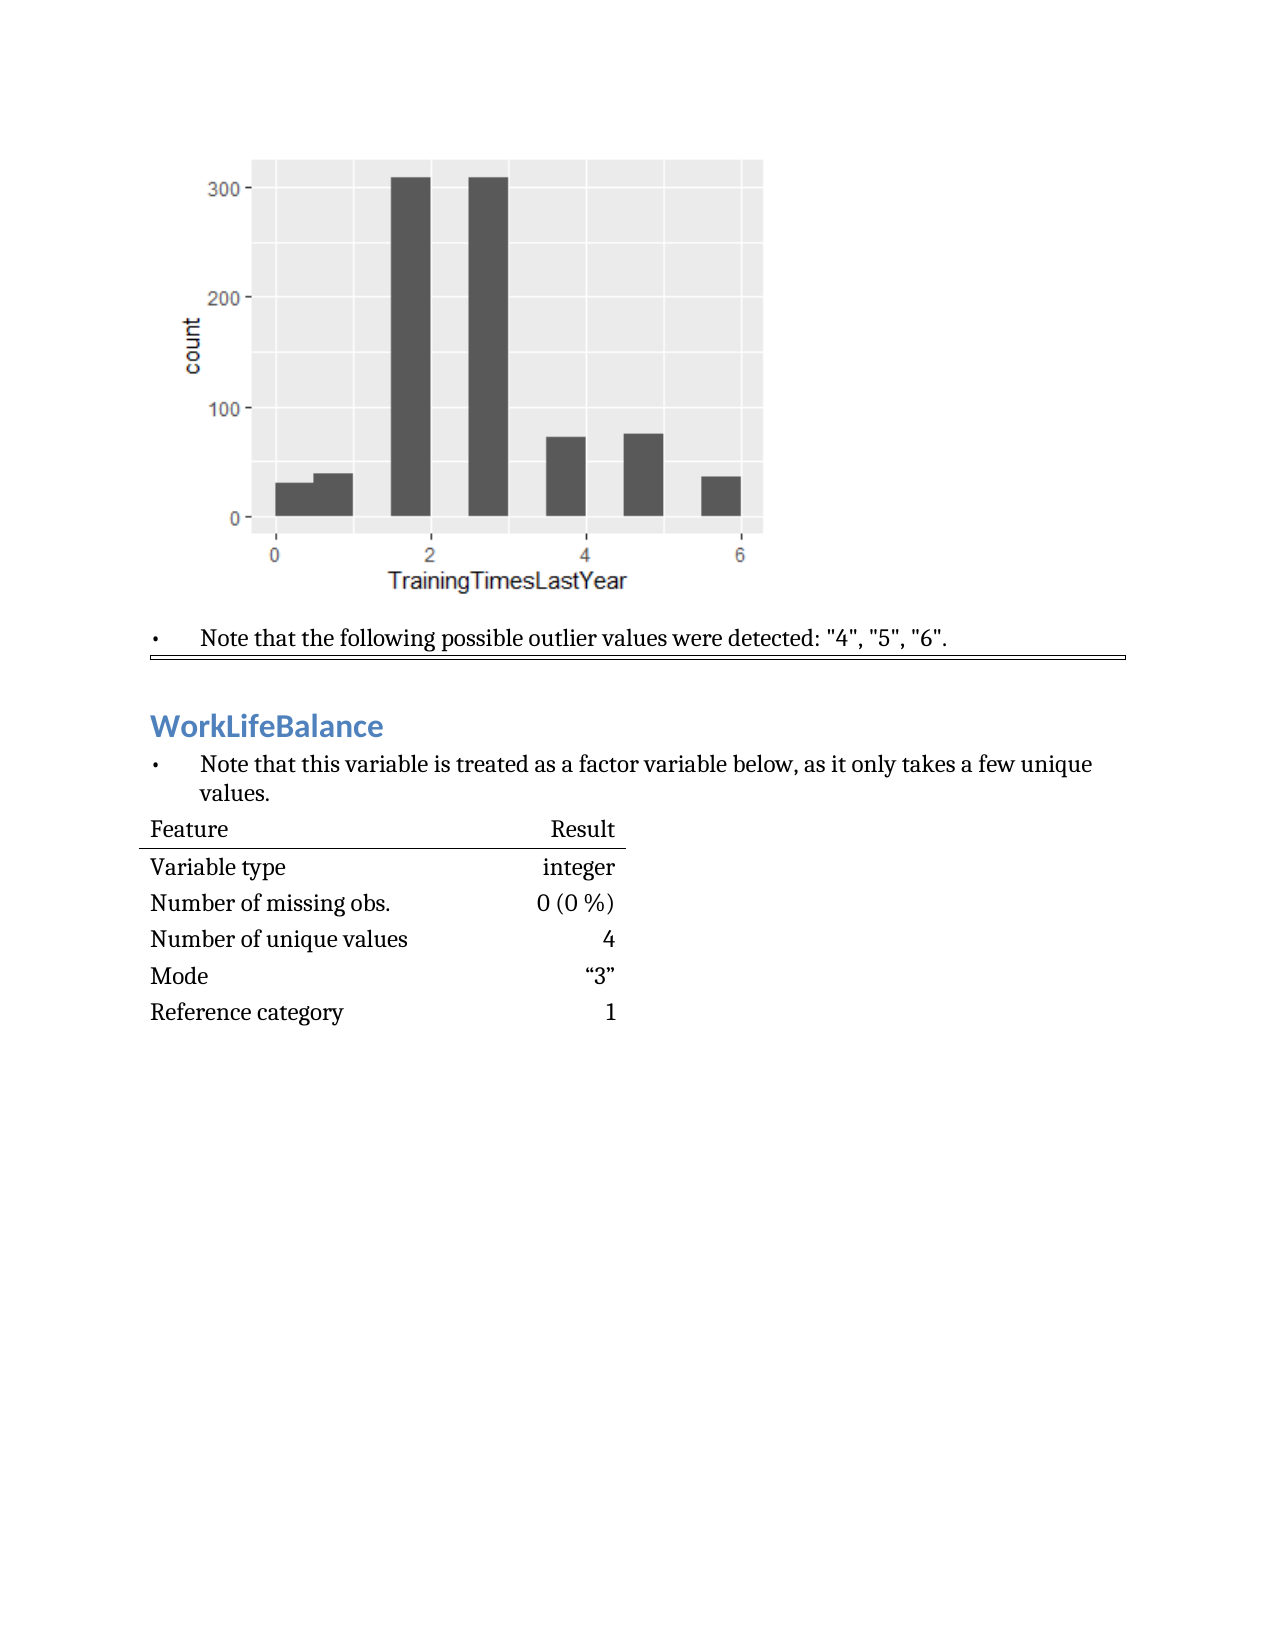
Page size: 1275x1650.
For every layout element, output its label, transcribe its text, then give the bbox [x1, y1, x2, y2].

list Note that the following possible outlier values were detected: "4", "5", "6". [150, 623, 1125, 652]
table_cell integer [491, 849, 626, 885]
list Note that this variable is treated as a factor variable below, as it only takes a few unique values. [150, 750, 1125, 807]
table_cell Number of missing obs. [139, 885, 491, 922]
table_cell Mode [139, 958, 491, 994]
table_cell 1 [491, 994, 626, 1030]
table_cell 0 (0 %) [491, 885, 626, 922]
table_cell Variable type [139, 849, 491, 885]
subtitle WorkLifeBalance [150, 706, 1125, 746]
table_cell “3” [491, 958, 626, 994]
table_header Result [491, 811, 626, 847]
table_cell Number of unique values [139, 922, 491, 958]
picture [168, 150, 776, 605]
table_cell 4 [491, 922, 626, 958]
table_header Feature [139, 811, 491, 847]
table_cell Reference category [139, 994, 491, 1030]
